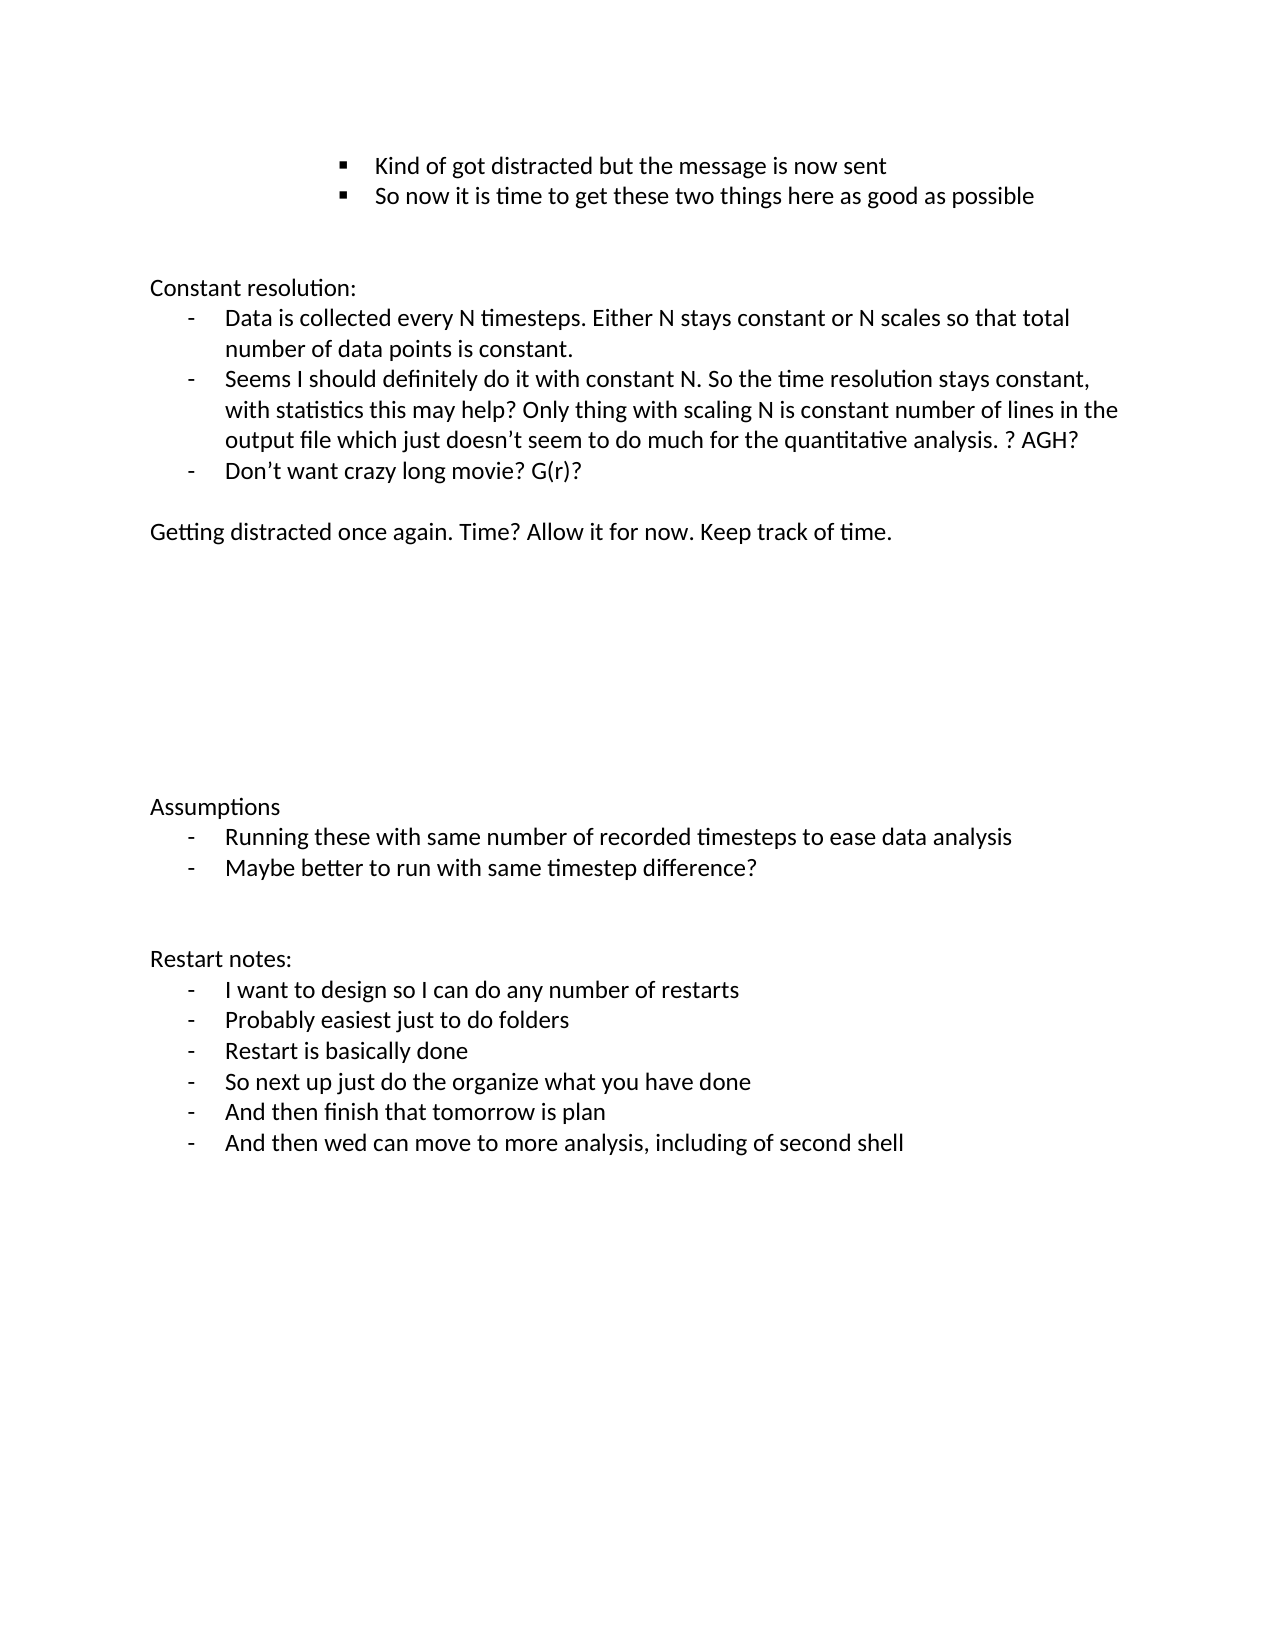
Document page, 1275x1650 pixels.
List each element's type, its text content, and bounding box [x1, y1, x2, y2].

list Running these with same number of recorded timesteps to ease data analysis [187, 821, 1125, 852]
list Kind of got distracted but the message is now sent [337, 150, 1125, 181]
list Restart is basically done [187, 1035, 1125, 1066]
list Probably easiest just to do folders [187, 1004, 1125, 1035]
list So now it is time to get these two things here as good as possible [337, 181, 1125, 211]
list Maybe better to run with same timestep difference? [187, 852, 1125, 882]
list And then wed can move to more analysis, including of second shell [187, 1127, 1125, 1157]
text Restart notes: [150, 943, 1125, 974]
text Constant resolution: [150, 272, 1125, 303]
list So next up just do the organize what you have done [187, 1066, 1125, 1096]
text Assumptions [150, 791, 1125, 821]
list And then finish that tomorrow is plan [187, 1096, 1125, 1127]
text Getting distracted once again. Time? Allow it for now. Keep track of time. [150, 516, 1125, 547]
list Data is collected every N timesteps. Either N stays constant or N scales so that total number of data points is constant. [187, 303, 1125, 364]
list I want to design so I can do any number of restarts [187, 974, 1125, 1004]
list Seems I should definitely do it with constant N. So the time resolution stays constant, with statistics this may help? Only thing with scaling N is constant number of lines in the output file which just doesn’t seem to do much for the quantitative analysis. ? AGH? [187, 364, 1125, 455]
list Don’t want crazy long movie? G(r)? [187, 455, 1125, 486]
